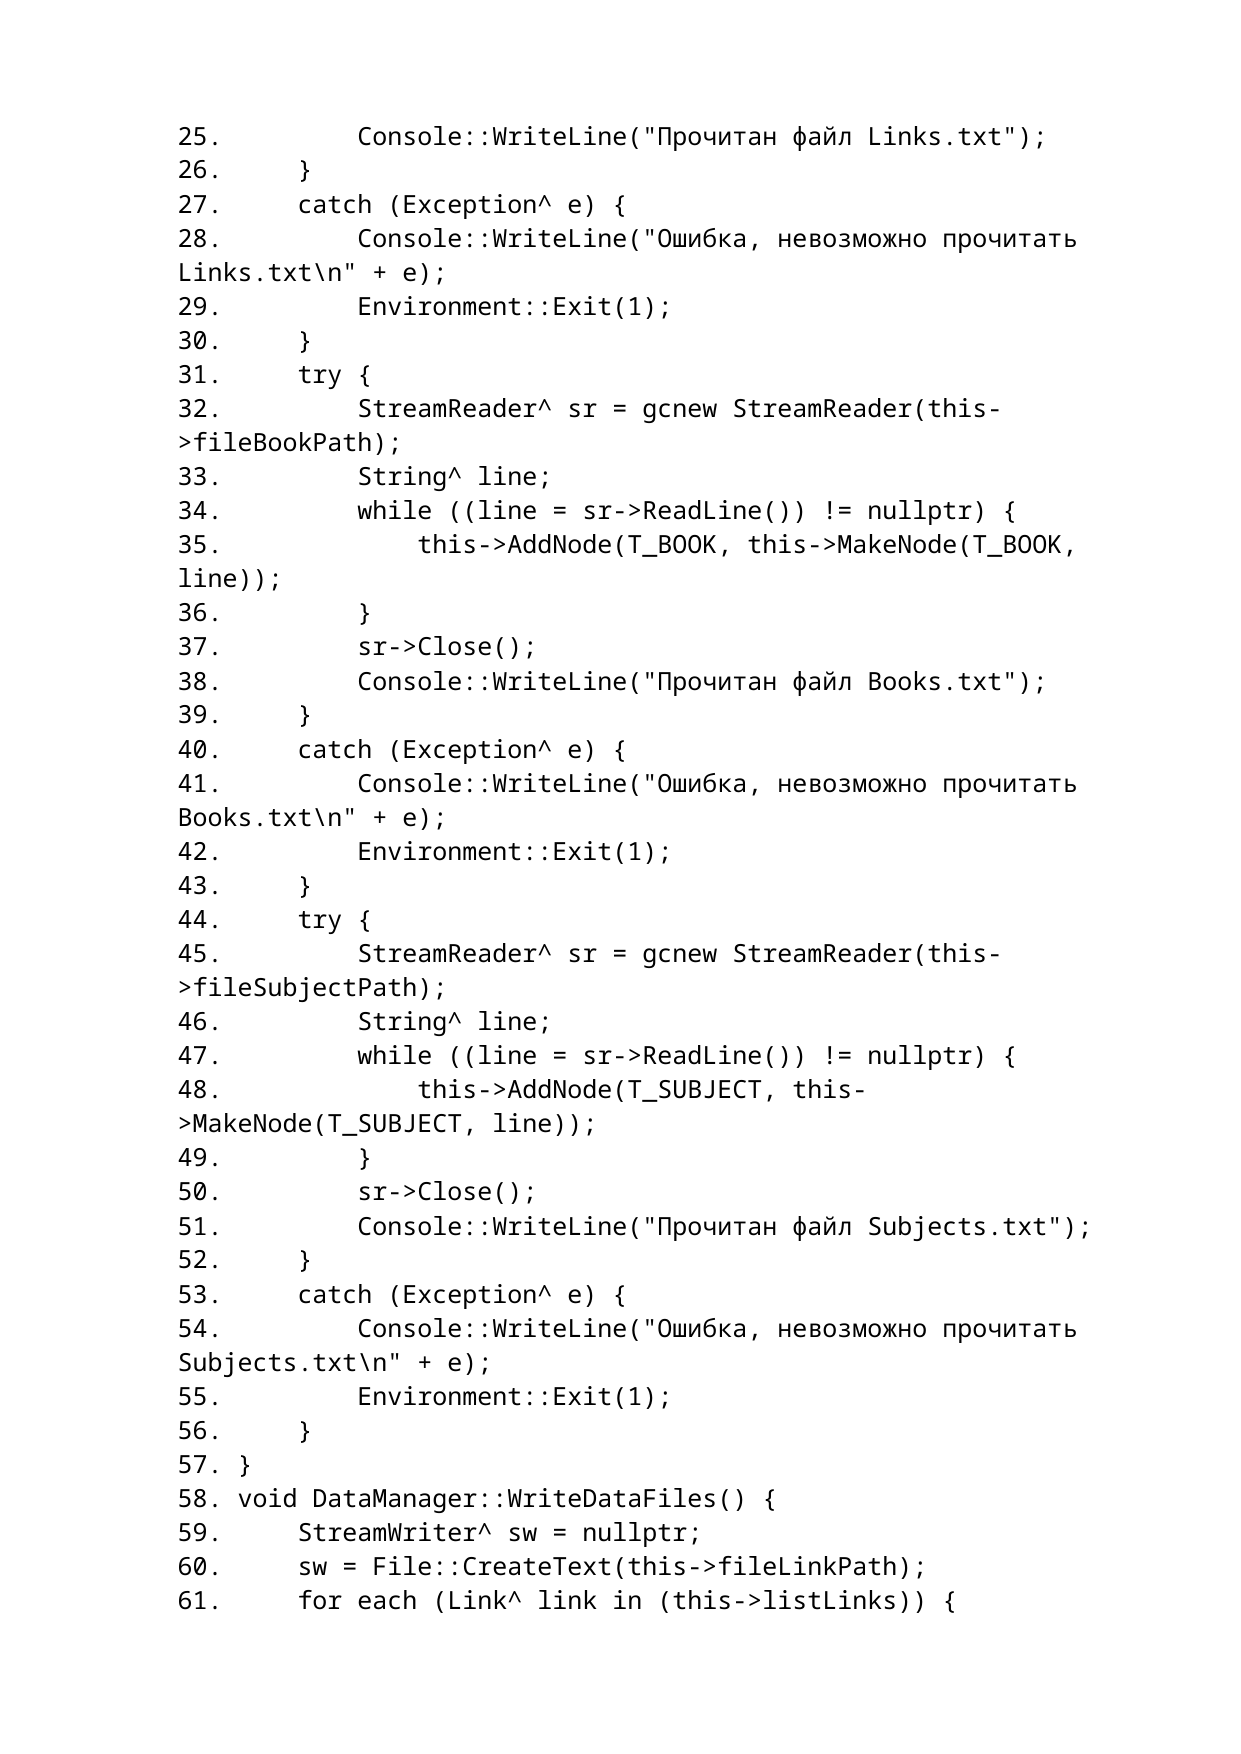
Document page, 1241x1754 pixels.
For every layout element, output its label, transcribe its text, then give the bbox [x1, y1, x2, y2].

list StreamWriter^ sw = nullptr; [177, 1515, 1152, 1549]
list Console::WriteLine("Прочитан файл Links.txt"); [177, 118, 1152, 152]
list } [177, 1242, 1152, 1276]
list sr->Close(); [177, 629, 1152, 663]
list catch (Exception^ e) { [177, 1276, 1152, 1310]
list StreamReader^ sr = gcnew StreamReader(this->fileSubjectPath); [177, 936, 1152, 1004]
list this->AddNode(T_SUBJECT, this->MakeNode(T_SUBJECT, line)); [177, 1072, 1152, 1140]
list String^ line; [177, 459, 1152, 493]
list Console::WriteLine("Прочитан файл Subjects.txt"); [177, 1208, 1152, 1242]
list sr->Close(); [177, 1174, 1152, 1208]
list try { [177, 357, 1152, 391]
list Console::WriteLine("Ошибка, невозможно прочитать Subjects.txt\n" + e); [177, 1310, 1152, 1378]
list Environment::Exit(1); [177, 1378, 1152, 1412]
list } [177, 867, 1152, 902]
list String^ line; [177, 1004, 1152, 1038]
list StreamReader^ sr = gcnew StreamReader(this->fileBookPath); [177, 391, 1152, 459]
list while ((line = sr->ReadLine()) != nullptr) { [177, 1038, 1152, 1072]
list Environment::Exit(1); [177, 833, 1152, 867]
list } [177, 322, 1152, 357]
list } [177, 1447, 1152, 1481]
list while ((line = sr->ReadLine()) != nullptr) { [177, 493, 1152, 527]
list } [177, 1412, 1152, 1447]
list void DataManager::WriteDataFiles() { [177, 1481, 1152, 1515]
list } [177, 1140, 1152, 1174]
list Console::WriteLine("Ошибка, невозможно прочитать Books.txt\n" + e); [177, 765, 1152, 833]
list Console::WriteLine("Прочитан файл Books.txt"); [177, 663, 1152, 697]
list sw = File::CreateText(this->fileLinkPath); [177, 1549, 1152, 1583]
list try { [177, 902, 1152, 936]
list catch (Exception^ e) { [177, 731, 1152, 765]
list Environment::Exit(1); [177, 288, 1152, 322]
list } [177, 697, 1152, 731]
list for each (Link^ link in (this->listLinks)) { [177, 1583, 1152, 1617]
list } [177, 152, 1152, 186]
list } [177, 595, 1152, 629]
list Console::WriteLine("Ошибка, невозможно прочитать Links.txt\n" + e); [177, 220, 1152, 288]
list this->AddNode(T_BOOK, this->MakeNode(T_BOOK, line)); [177, 527, 1152, 595]
list catch (Exception^ e) { [177, 186, 1152, 220]
